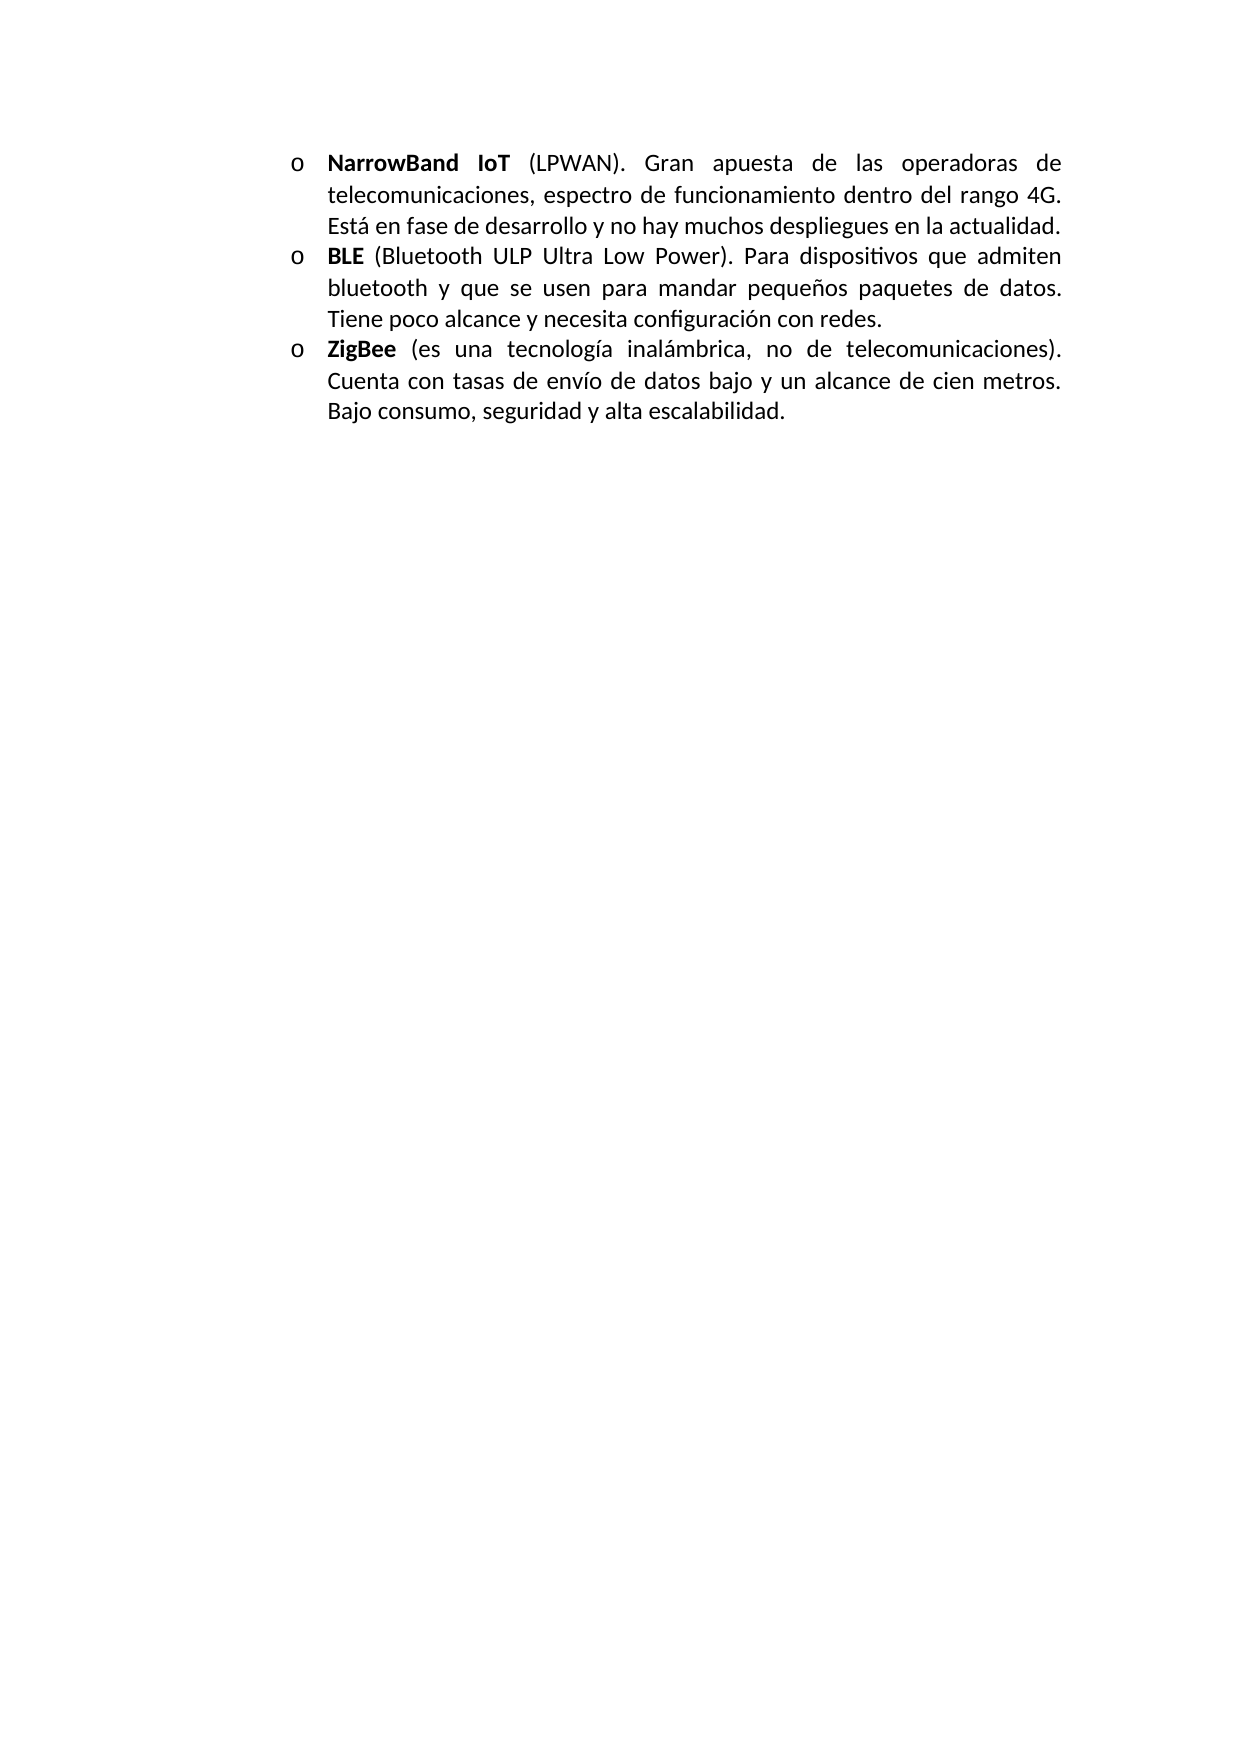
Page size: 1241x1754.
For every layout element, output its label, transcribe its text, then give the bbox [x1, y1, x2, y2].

list BLE (Bluetooth ULP Ultra Low Power). Para dispositivos que admiten bluetooth y que se usen para mandar pequeños paquetes de datos. Tiene poco alcance y necesita configuración con redes. [290, 240, 1063, 333]
list NarrowBand IoT (LPWAN). Gran apuesta de las operadoras de telecomunicaciones, espectro de funcionamiento dentro del rango 4G. Está en fase de desarrollo y no hay muchos despliegues en la actualidad. [290, 148, 1063, 240]
list ZigBee (es una tecnología inalámbrica, no de telecomunicaciones). Cuenta con tasas de envío de datos bajo y un alcance de cien metros. Bajo consumo, seguridad y alta escalabilidad. [290, 333, 1063, 426]
